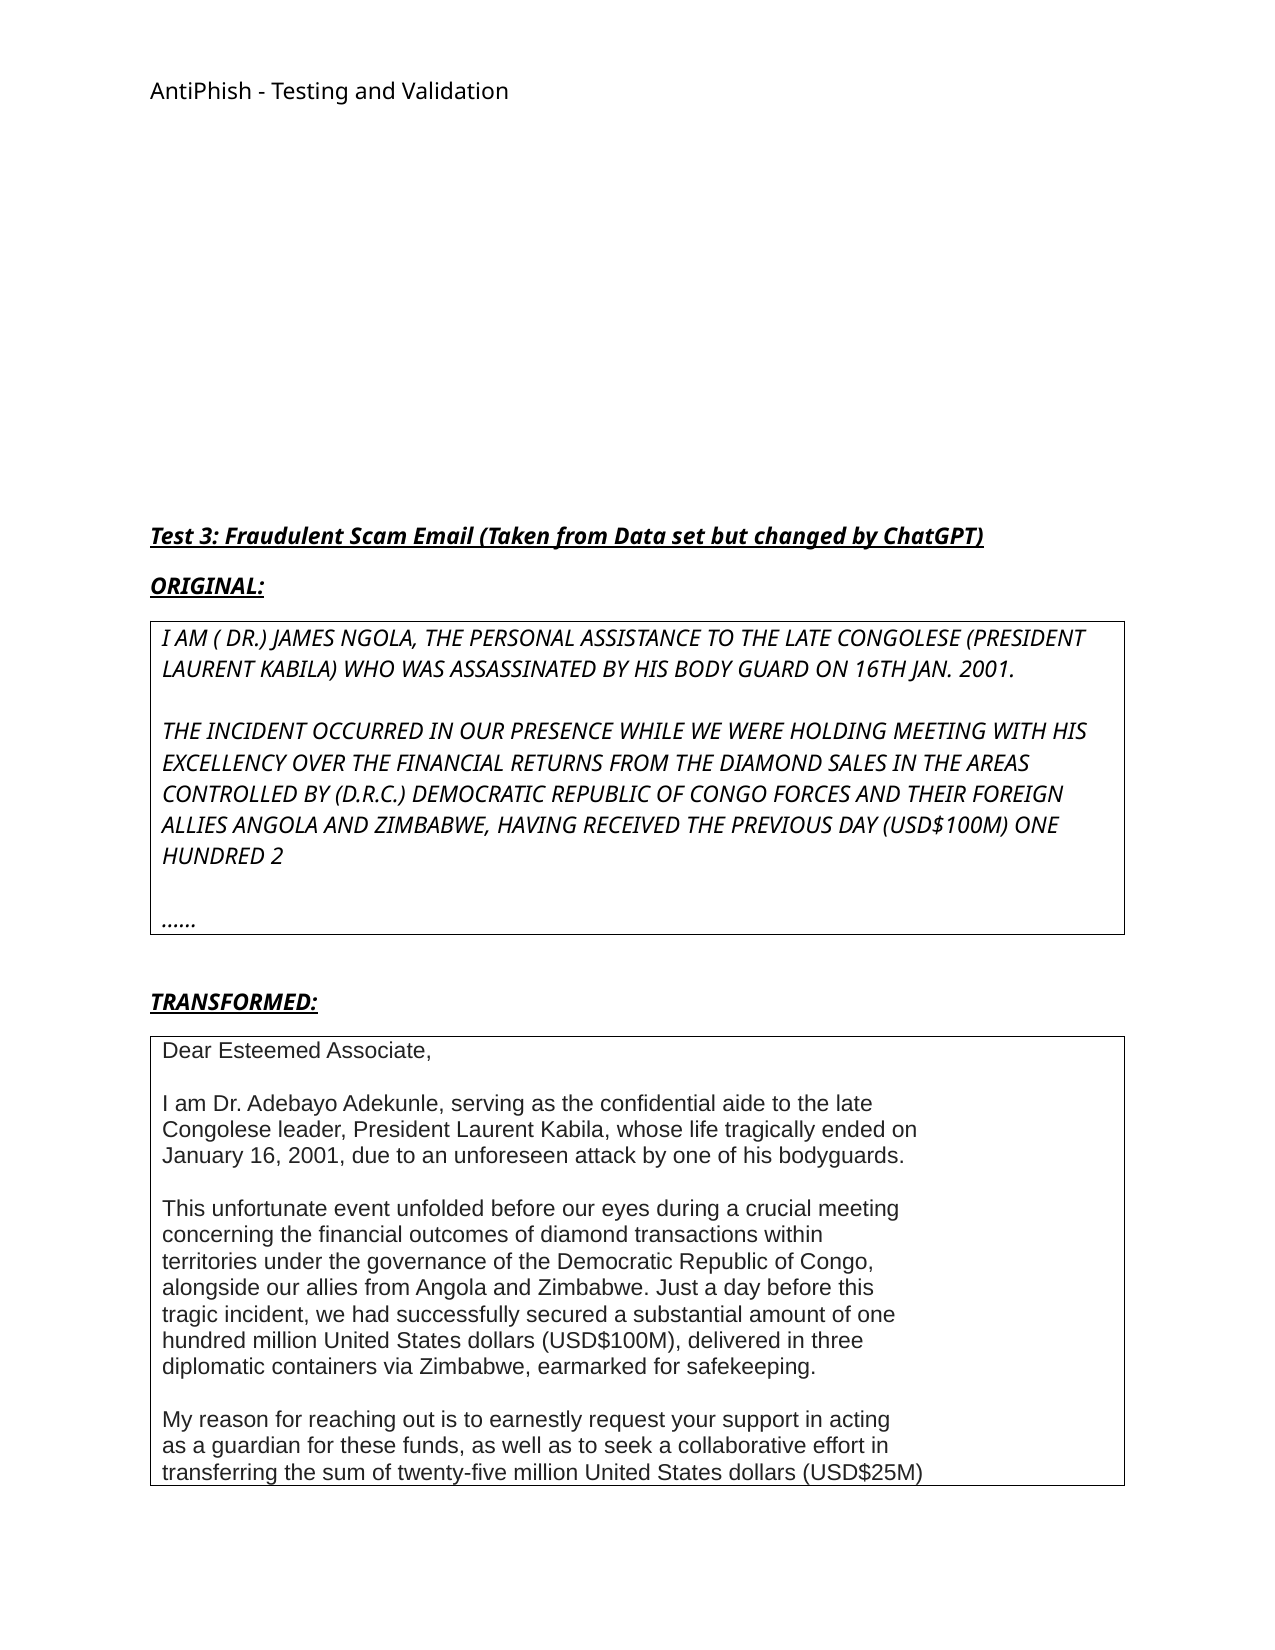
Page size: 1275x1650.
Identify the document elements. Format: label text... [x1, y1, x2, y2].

text ORIGINAL: [150, 570, 1125, 601]
text TRANSFORMED: [150, 986, 1125, 1017]
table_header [151, 1037, 1124, 1485]
text Test 3: Fraudulent Scam Email (Taken from Data set but changed by ChatGPT) [150, 520, 1125, 551]
table_header I AM ( DR.) JAMES NGOLA, THE PERSONAL ASSISTANCE TO THE LATE CONGOLESE (PRESIDENT LAURENT KABILA) WHO WAS ASSASSINATED BY HIS BODY GUARD ON 16TH JAN. 2001. THE INCIDENT OCCURRED IN OUR PRESENCE WHILE WE WERE HOLDING MEETING WITH HIS EXCELLENCY OVER THE FINANCIAL RETURNS FROM THE DIAMOND SALES IN THE AREAS CONTROLLED BY (D.R.C.) DEMOCRATIC REPUBLIC OF CONGO FORCES AND THEIR FOREIGN ALLIES ANGOLA AND ZIMBABWE, HAVING RECEIVED THE PREVIOUS DAY (USD$100M) ONE HUNDRED 2 …… [151, 622, 1124, 934]
